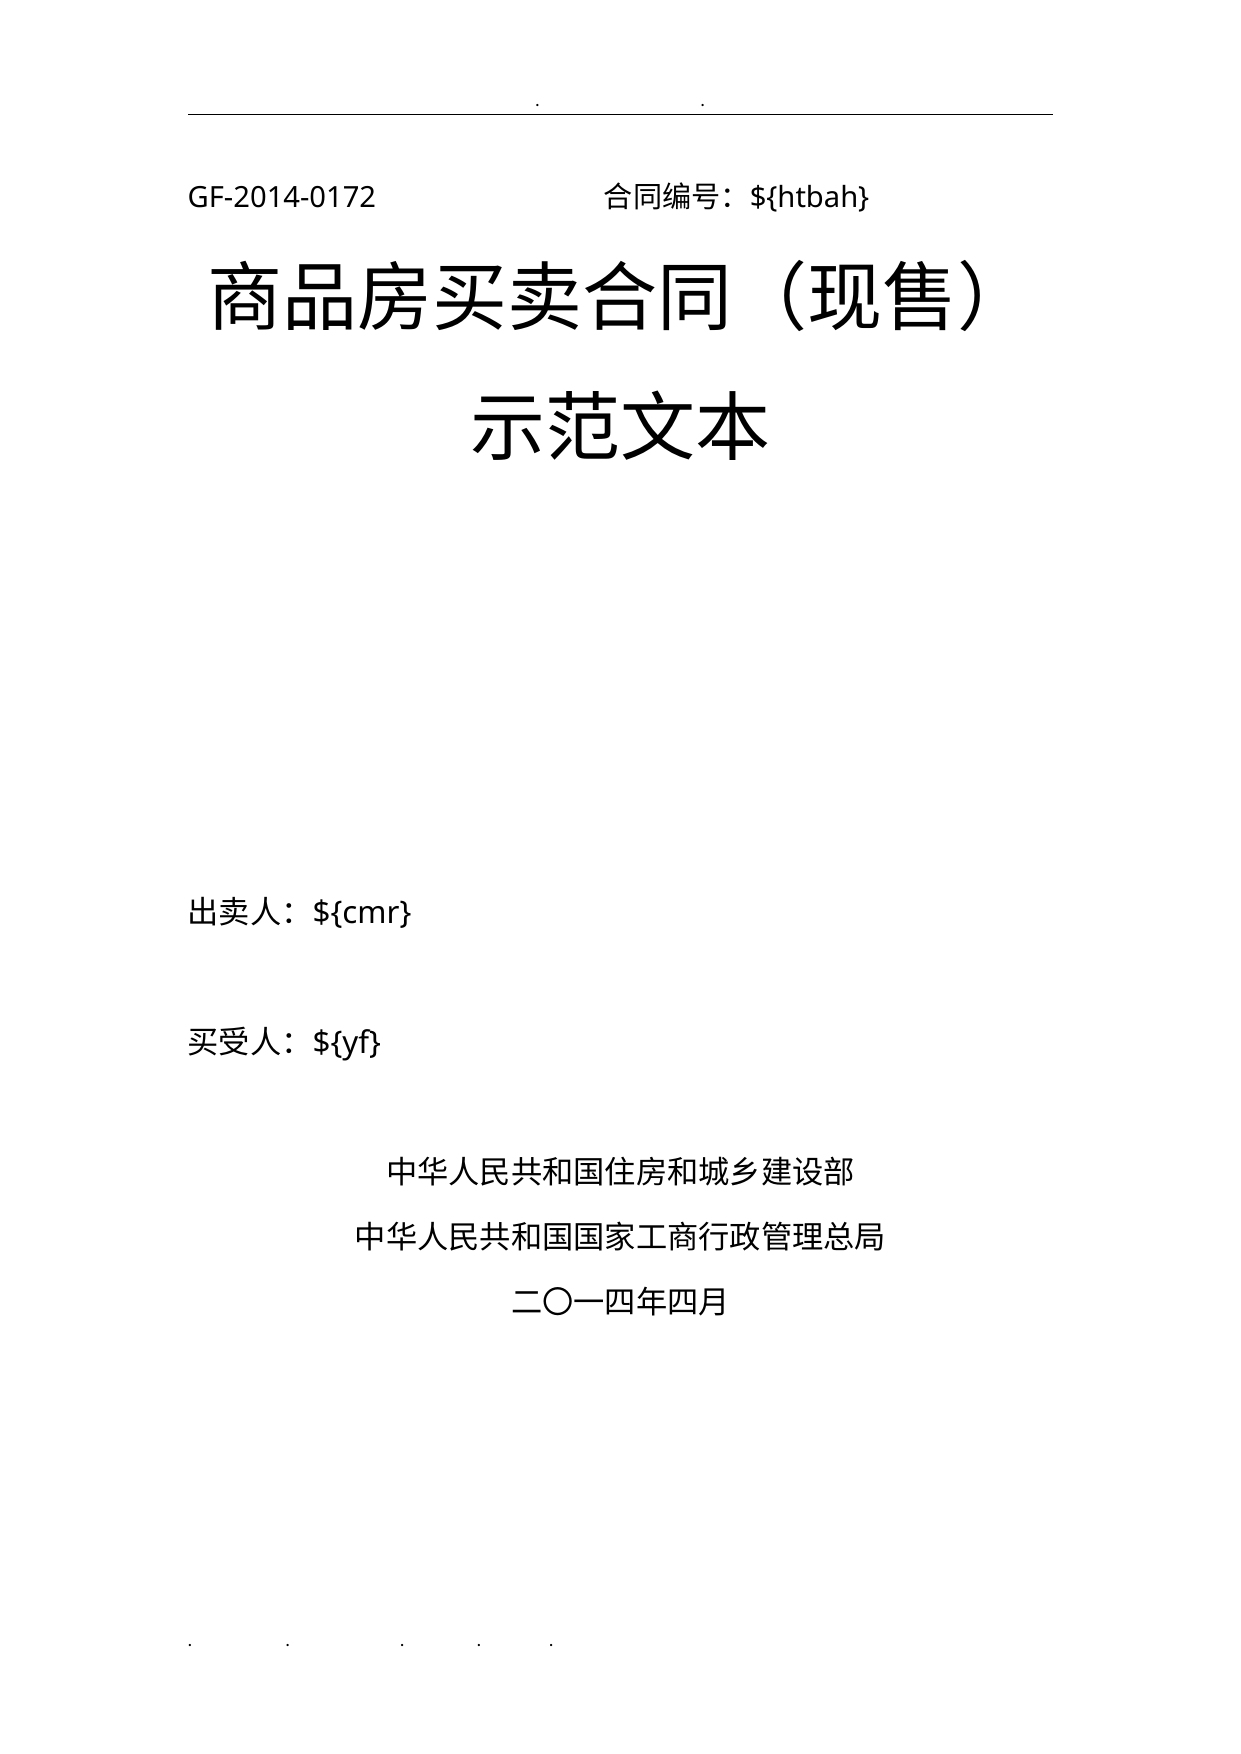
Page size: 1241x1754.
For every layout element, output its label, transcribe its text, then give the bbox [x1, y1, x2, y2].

text 中华人民共和国住房和城乡建设部 [187, 1137, 1053, 1202]
text GF-2014-0172 合同编号：${htbah} [187, 162, 1053, 227]
text 示范文本 [187, 357, 1053, 487]
text 二〇一四年四月 [187, 1267, 1053, 1332]
text 商品房买卖合同（现售） [187, 227, 1053, 357]
text 出卖人：${cmr} [187, 877, 1053, 942]
text 中华人民共和国国家工商行政管理总局 [187, 1202, 1053, 1267]
text 买受人：${yf} [187, 1007, 1053, 1072]
